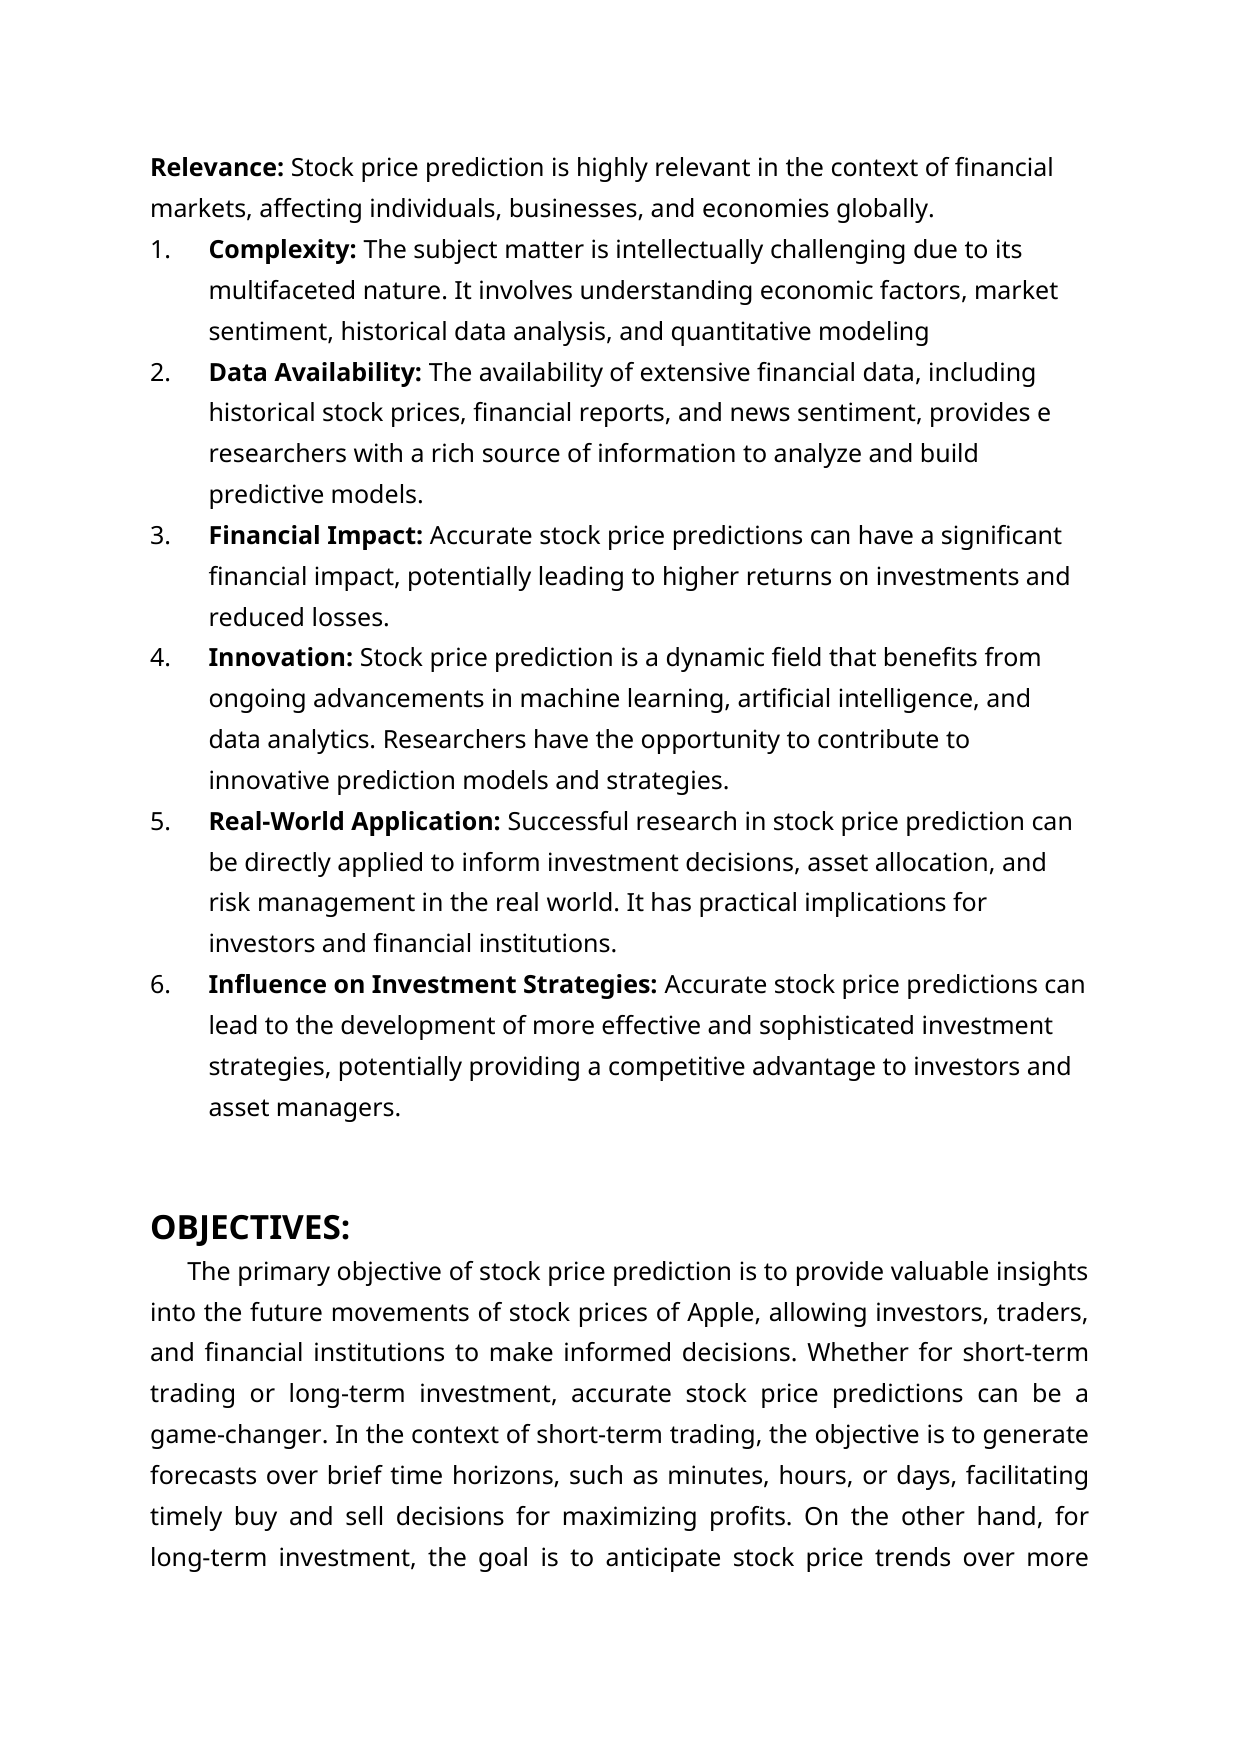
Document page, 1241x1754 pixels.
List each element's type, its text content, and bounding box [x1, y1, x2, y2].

text OBJECTIVES: [150, 1204, 1090, 1249]
list Financial Impact: Accurate stock price predictions can have a significant financial impact, potentially leading to higher returns on investments and reduced losses. [150, 517, 1090, 633]
list Influence on Investment Strategies: Accurate stock price predictions can lead to the development of more effective and sophisticated investment strategies, potentially providing a competitive advantage to investors and asset managers. [150, 967, 1090, 1123]
text Relevance: Stock price prediction is highly relevant in the context of financial markets, affecting individuals, businesses, and economies globally. [150, 150, 1090, 225]
list Innovation: Stock price prediction is a dynamic field that benefits from ongoing advancements in machine learning, artificial intelligence, and data analytics. Researchers have the opportunity to contribute to innovative prediction models and strategies. [150, 640, 1090, 797]
list Data Availability: The availability of extensive financial data, including historical stock prices, financial reports, and news sentiment, provides e researchers with a rich source of information to analyze and build predictive models. [150, 354, 1090, 511]
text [150, 1253, 1090, 1573]
list Complexity: The subject matter is intellectually challenging due to its multifaceted nature. It involves understanding economic factors, market sentiment, historical data analysis, and quantitative modeling [150, 232, 1090, 347]
list Real-World Application: Successful research in stock price prediction can be directly applied to inform investment decisions, asset allocation, and risk management in the real world. It has practical implications for investors and financial institutions. [150, 803, 1090, 960]
